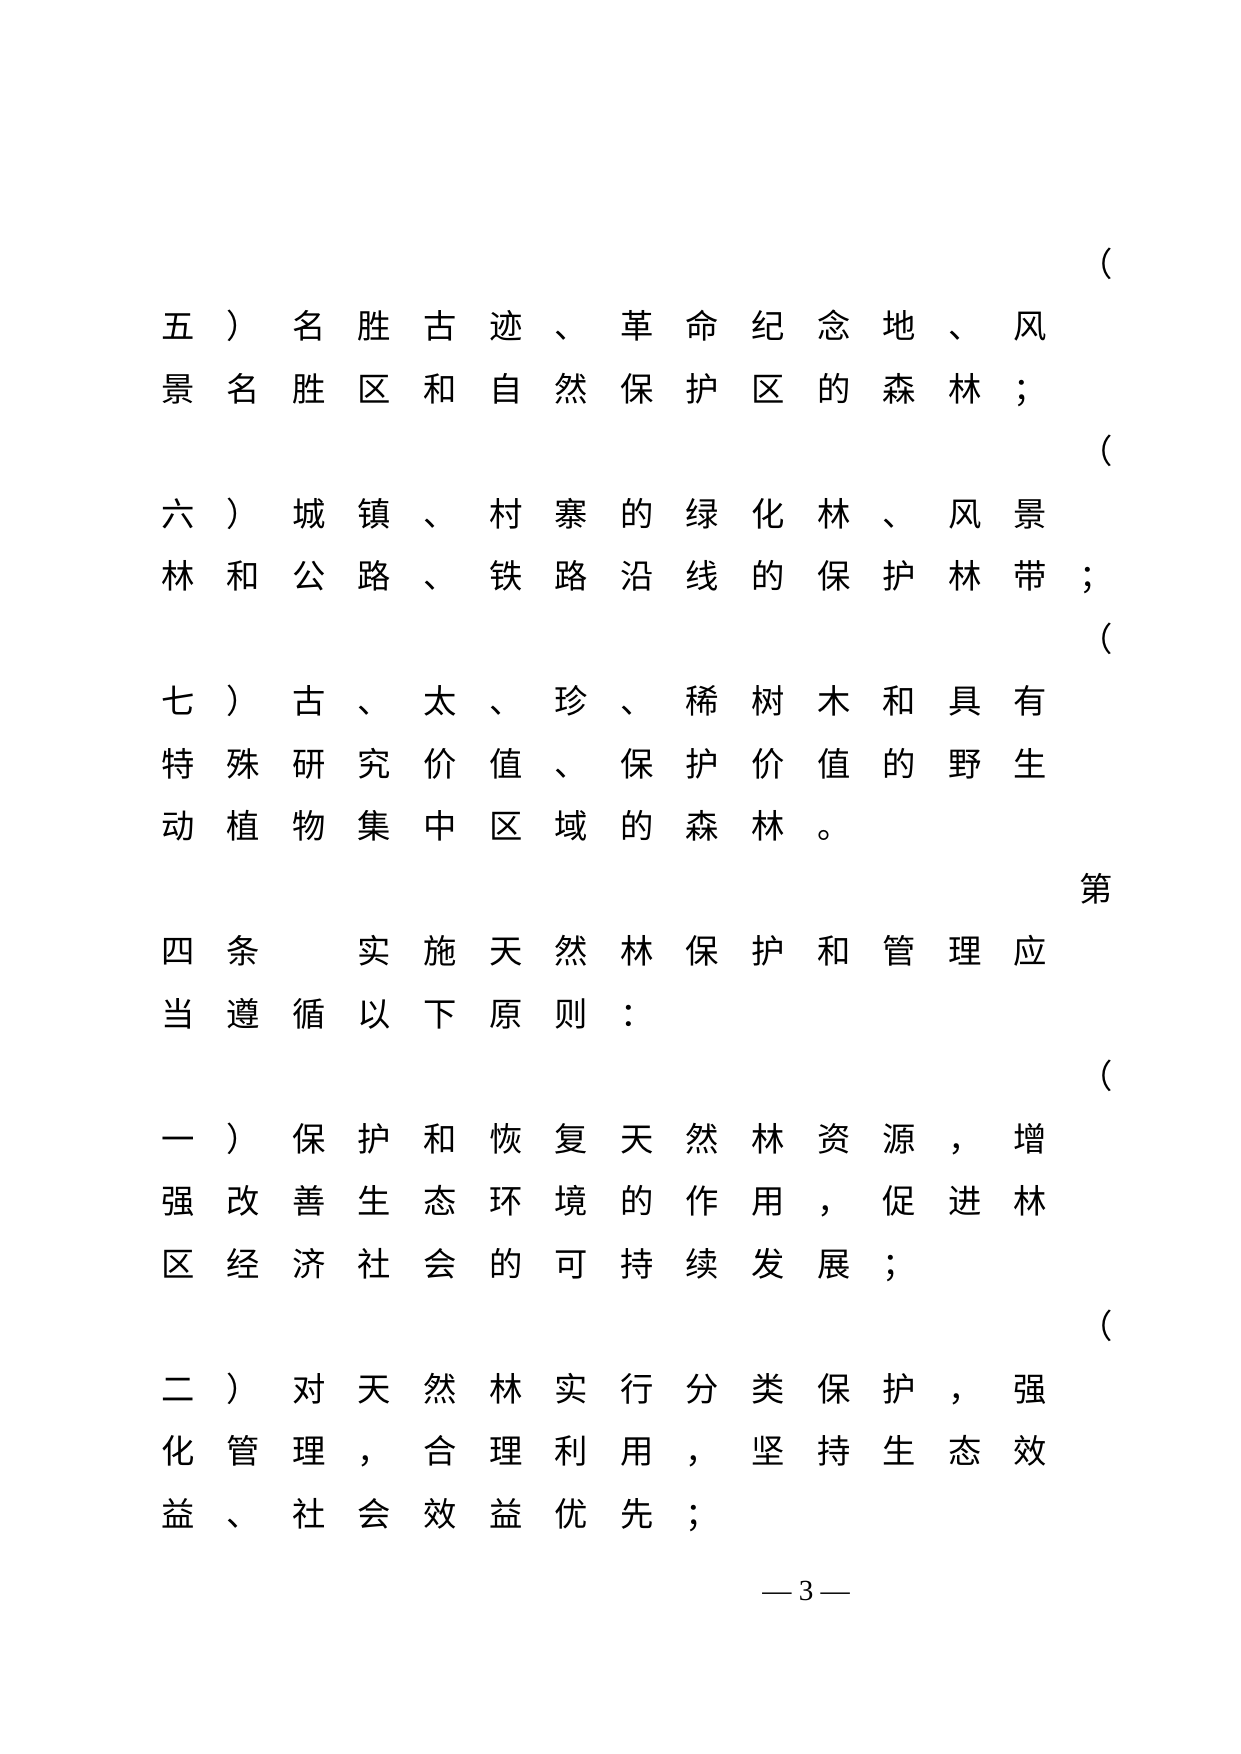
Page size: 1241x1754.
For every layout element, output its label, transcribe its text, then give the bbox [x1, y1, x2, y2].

text （二）对天然林实行分类保护，强化管理，合理利用，坚持生态效益、社会效益优先； [161, 1293, 1079, 1543]
text （七）古、太、珍、稀树木和具有特殊研究价值、保护价值的野生动植物集中区域的森林。 [161, 606, 1079, 856]
text 第四条 实施天然林保护和管理应当遵循以下原则： [161, 856, 1079, 1043]
text （一）保护和恢复天然林资源，增强改善生态环境的作用，促进林区经济社会的可持续发展； [161, 1043, 1079, 1293]
text （五）名胜古迹、革命纪念地、风景名胜区和自然保护区的森林； [161, 231, 1079, 418]
text （六）城镇、村寨的绿化林、风景林和公路、铁路沿线的保护林带； [161, 418, 1079, 606]
